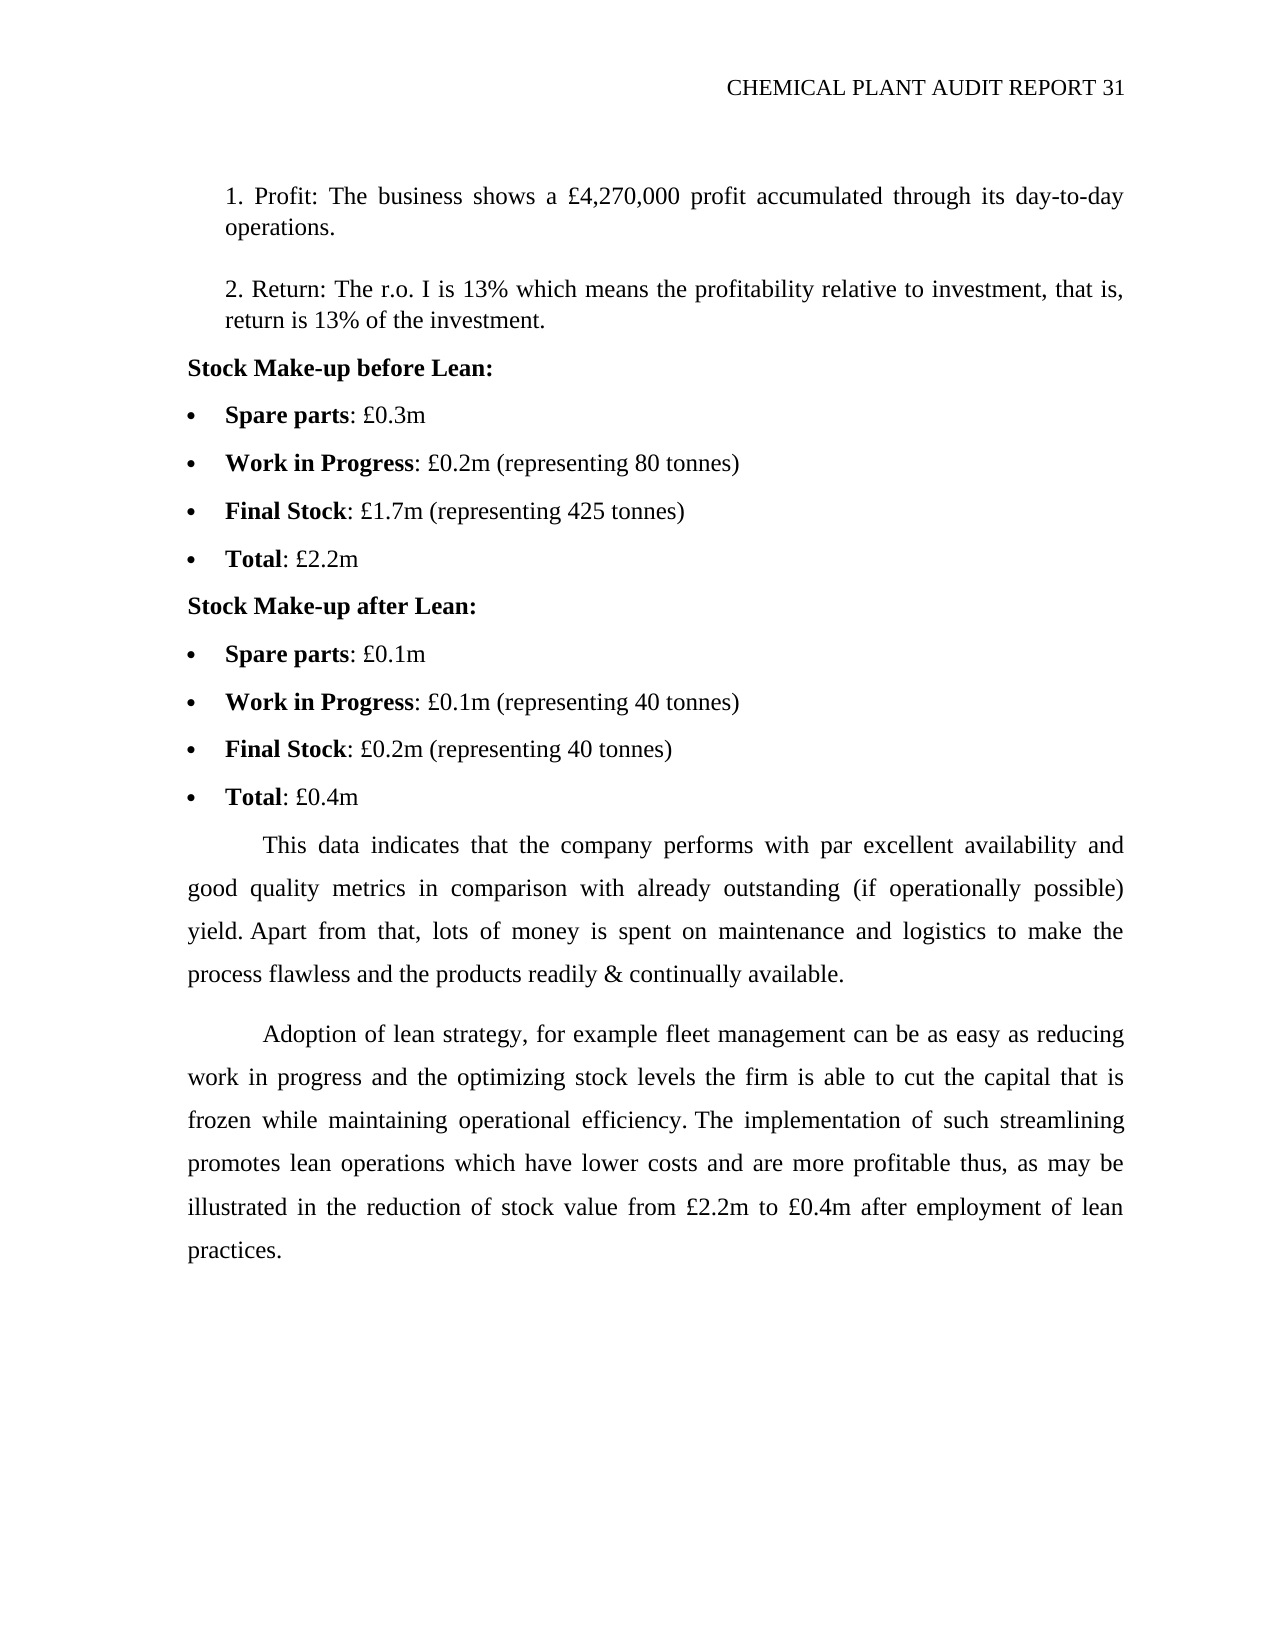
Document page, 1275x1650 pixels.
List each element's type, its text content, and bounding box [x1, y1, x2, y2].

list Total: £0.4m [187, 782, 1125, 811]
list Spare parts: £0.3m [187, 401, 1125, 429]
list Final Stock: £1.7m (representing 425 tonnes) [187, 496, 1125, 525]
text Stock Make-up before Lean: [187, 353, 1125, 382]
list Work in Progress: £0.1m (representing 40 tonnes) [187, 687, 1125, 716]
list Work in Progress: £0.2m (representing 80 tonnes) [187, 448, 1125, 477]
list Spare parts: £0.1m [187, 639, 1125, 668]
list Final Stock: £0.2m (representing 40 tonnes) [187, 734, 1125, 763]
list 1. Profit: The business shows a £4,270,000 profit accumulated through its day-to-day operations. 2. Return: The r.o. I is 13% which means the profitability relative to investment, that is, return is 13% of the investment. [225, 150, 1125, 334]
list Total: £2.2m [187, 544, 1125, 572]
text Stock Make-up after Lean: [187, 591, 1125, 620]
text This data indicates that the company performs with par excellent availability and good quality metrics in comparison with already outstanding (if operationally possible) yield. Apart from that, lots of money is spent on maintenance and logistics to make the process flawless and the products readily & continually available. [187, 830, 1125, 988]
text Adoption of lean strategy, for example fleet management can be as easy as reducing work in progress and the optimizing stock levels the firm is able to cut the capital that is frozen while maintaining operational efficiency. The implementation of such streamlining promotes lean operations which have lower costs and are more profitable thus, as may be illustrated in the reduction of stock value from £2.2m to £0.4m after employment of lean practices. [187, 1019, 1125, 1263]
